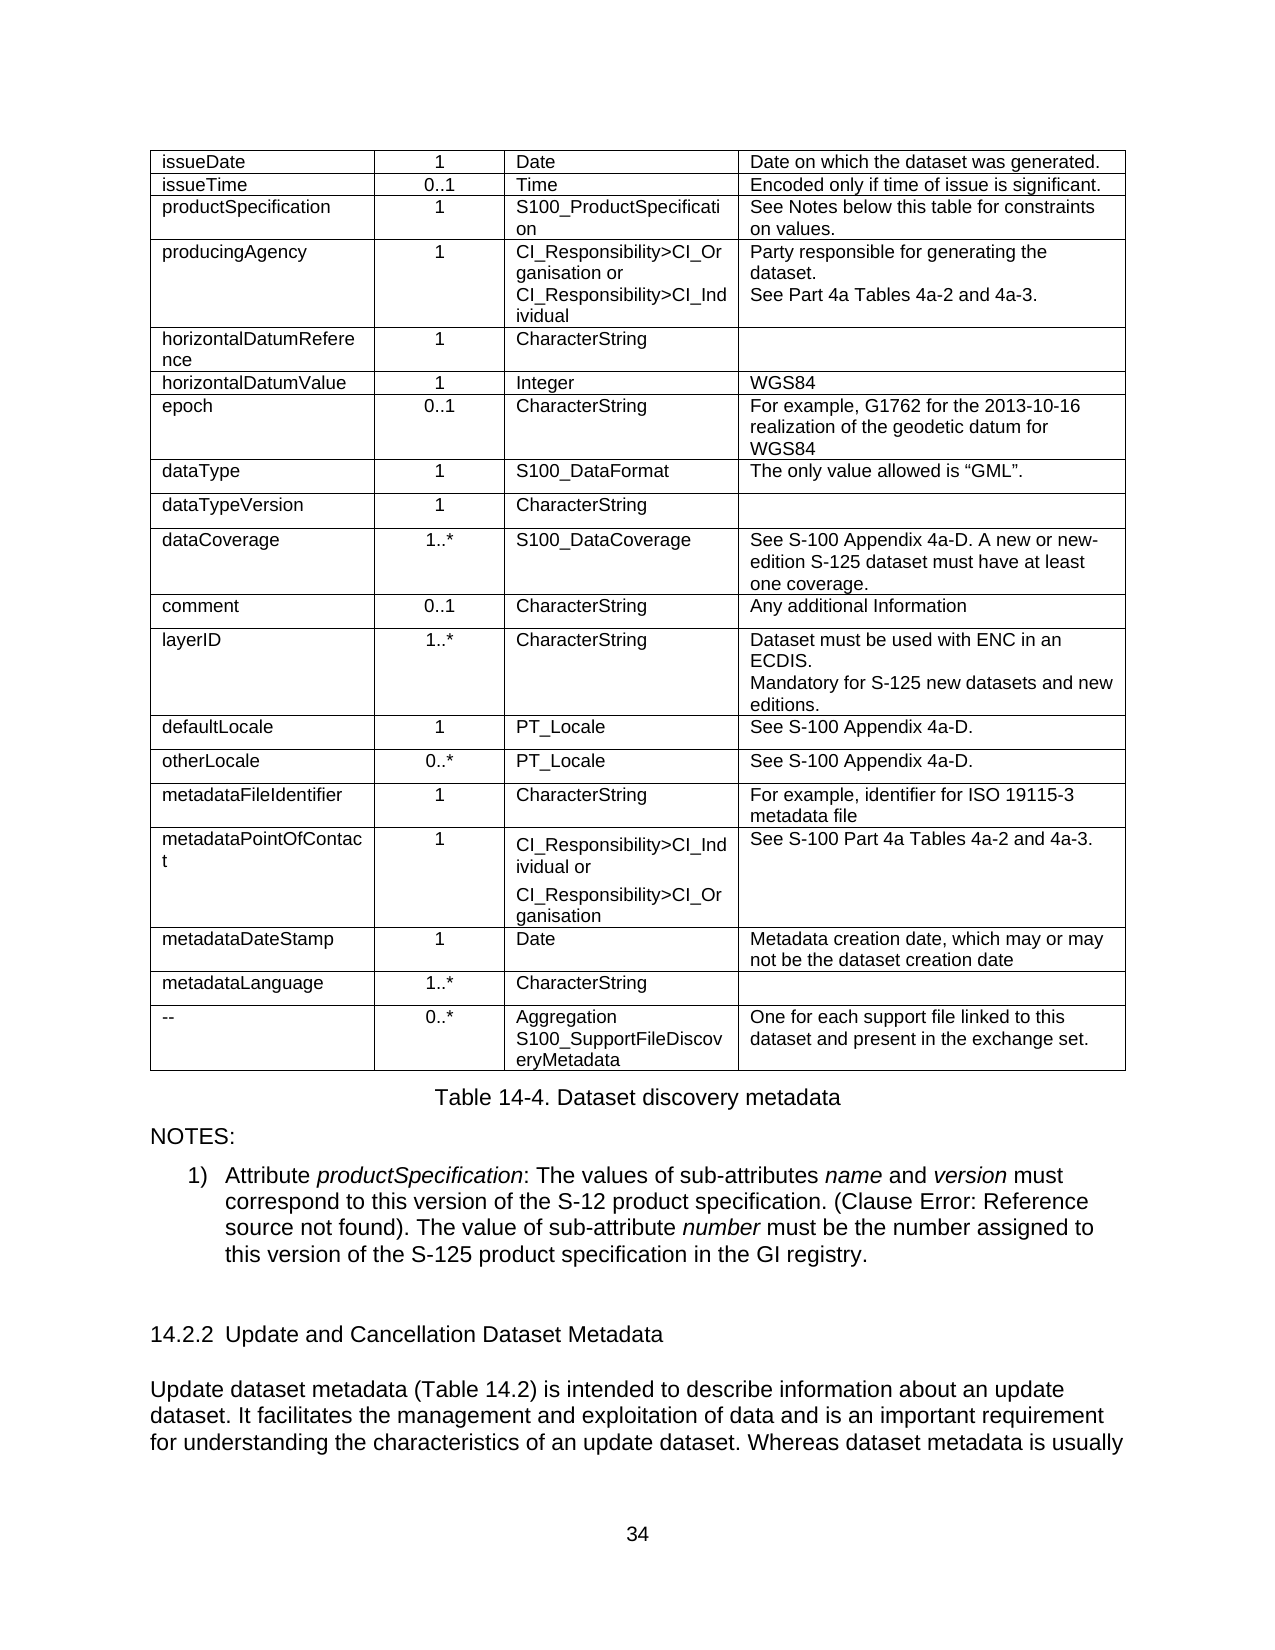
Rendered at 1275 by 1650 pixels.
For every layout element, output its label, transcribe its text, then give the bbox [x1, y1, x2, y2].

table_cell WGS84 [739, 372, 1125, 393]
table_cell For example, G1762 for the 2013-10-16 realization of the geodetic datum for WGS84 [739, 395, 1125, 459]
table_cell For example, identifier for ISO 19115-3 metadata file [739, 784, 1125, 827]
table_cell CharacterString [505, 595, 738, 628]
table_cell Party responsible for generating the dataset. See Part 4a Tables 4a-2 and 4a-3. [739, 240, 1125, 327]
table_cell Any additional Information [739, 595, 1125, 628]
table_cell CharacterString [505, 784, 738, 827]
table_cell 0..* [375, 1006, 504, 1070]
table_cell 1 [375, 240, 504, 327]
table_cell dataTypeVersion [151, 494, 374, 528]
table_cell 0..* [375, 750, 504, 783]
table_cell Encoded only if time of issue is significant. [739, 174, 1125, 195]
table_cell CI_Responsibility>CI_Individual or CI_Responsibility>CI_Organisation [505, 828, 738, 927]
table_cell Dataset must be used with ENC in an ECDIS. Mandatory for S-125 new datasets and new editions. [739, 629, 1125, 715]
table_cell See S-100 Appendix 4a-D. A new or new-edition S-125 dataset must have at least one coverage. [739, 529, 1125, 594]
table_cell 1..* [375, 529, 504, 594]
table_cell horizontalDatumReference [151, 328, 374, 371]
table_cell metadataFileIdentifier [151, 784, 374, 827]
table_cell [739, 494, 1125, 528]
table_cell See S-100 Appendix 4a-D. [739, 716, 1125, 749]
table_cell producingAgency [151, 240, 374, 327]
table_cell See S-100 Appendix 4a-D. [739, 750, 1125, 783]
table_cell Date on which the dataset was generated. [739, 151, 1125, 173]
table_cell 1 [375, 372, 504, 393]
table_cell Date [505, 151, 738, 173]
subtitle Update and Cancellation Dataset Metadata [150, 1321, 1125, 1347]
table_cell otherLocale [151, 750, 374, 783]
table_cell dataType [151, 460, 374, 493]
table_cell PT_Locale [505, 716, 738, 749]
table_cell See Notes below this table for constraints on values. [739, 196, 1125, 239]
table_cell CharacterString [505, 395, 738, 459]
table_cell See S-100 Part 4a Tables 4a-2 and 4a-3. [739, 828, 1125, 927]
table_cell Time [505, 174, 738, 195]
table_cell metadataDateStamp [151, 928, 374, 971]
table_cell CharacterString [505, 328, 738, 371]
table_cell CharacterString [505, 972, 738, 1005]
table_cell 1 [375, 784, 504, 827]
table_cell One for each support file linked to this dataset and present in the exchange set. [739, 1006, 1125, 1070]
table_cell 0..1 [375, 395, 504, 459]
table_cell Metadata creation date, which may or may not be the dataset creation date [739, 928, 1125, 971]
table_cell 1 [375, 328, 504, 371]
table_cell issueTime [151, 174, 374, 195]
table_cell Date [505, 928, 738, 971]
table_cell defaultLocale [151, 716, 374, 749]
table_cell dataCoverage [151, 529, 374, 594]
table_cell 1 [375, 494, 504, 528]
table_cell horizontalDatumValue [151, 372, 374, 393]
table_cell comment [151, 595, 374, 628]
table_cell 1 [375, 460, 504, 493]
table_cell Integer [505, 372, 738, 393]
table_cell S100_DataFormat [505, 460, 738, 493]
table_cell [739, 328, 1125, 371]
table_cell layerID [151, 629, 374, 715]
table_cell productSpecification [151, 196, 374, 239]
text NOTES: [150, 1123, 1125, 1149]
table_cell [739, 972, 1125, 1005]
table_cell S100_ProductSpecification [505, 196, 738, 239]
table_cell 0..1 [375, 595, 504, 628]
table_cell 1 [375, 716, 504, 749]
table_cell The only value allowed is “GML”. [739, 460, 1125, 493]
table_cell CI_Responsibility>CI_Organisation or CI_Responsibility>CI_Individual [505, 240, 738, 327]
table_cell 1 [375, 928, 504, 971]
table_cell epoch [151, 395, 374, 459]
table_cell issueDate [151, 151, 374, 173]
table_cell CharacterString [505, 494, 738, 528]
table_cell Aggregation S100_SupportFileDiscoveryMetadata [505, 1006, 738, 1070]
table_cell S100_DataCoverage [505, 529, 738, 594]
table_cell PT_Locale [505, 750, 738, 783]
table_cell 1 [375, 828, 504, 927]
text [150, 1376, 1125, 1455]
table_cell 1 [375, 151, 504, 173]
table_cell CharacterString [505, 629, 738, 715]
table_cell 1..* [375, 629, 504, 715]
table_cell 0..1 [375, 174, 504, 195]
table_cell 1 [375, 196, 504, 239]
table_cell 1..* [375, 972, 504, 1005]
table_cell metadataPointOfContact [151, 828, 374, 927]
table_cell -- [151, 1006, 374, 1070]
table_cell metadataLanguage [151, 972, 374, 1005]
